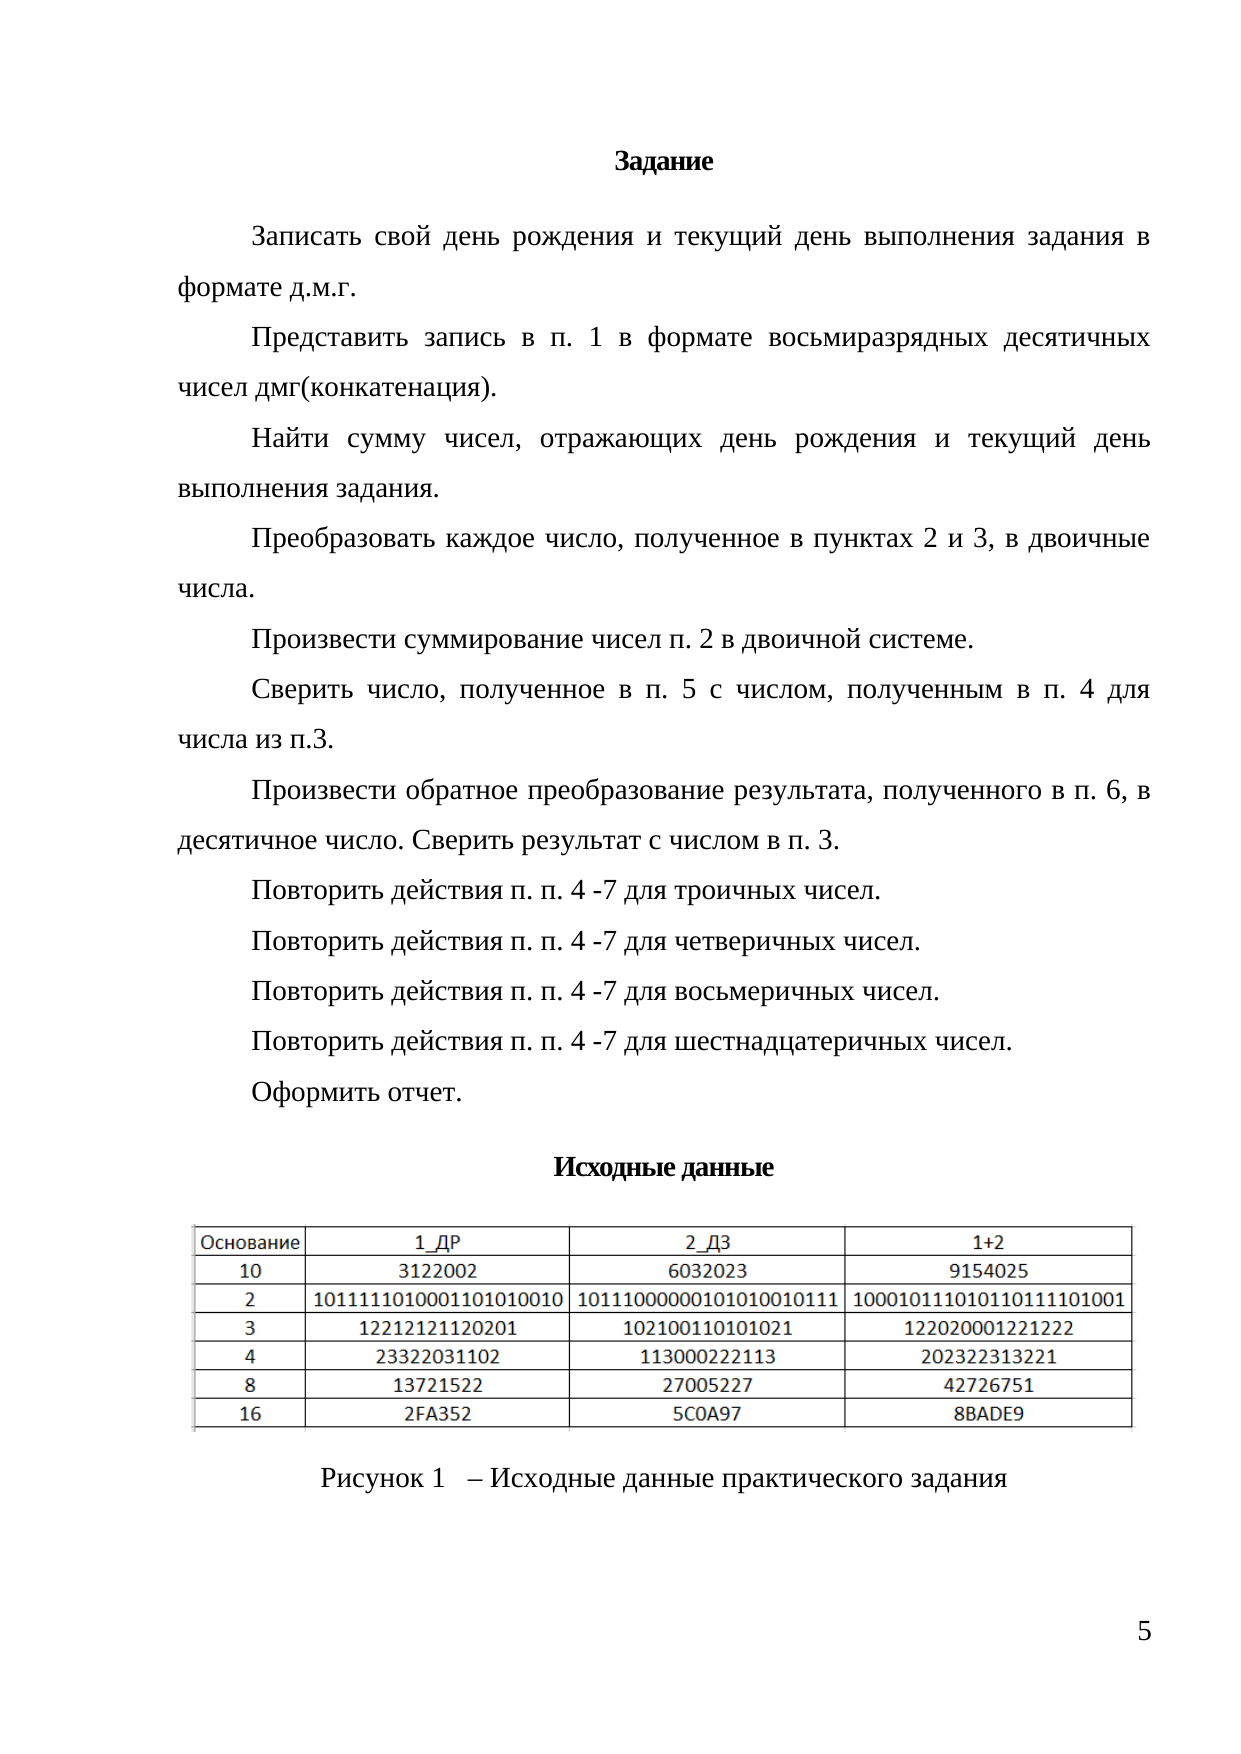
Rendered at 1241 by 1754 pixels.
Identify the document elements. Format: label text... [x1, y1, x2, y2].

text Записать свой день рождения и текущий день выполнения задания в формате д.м.г. [177, 218, 1152, 302]
table_header [177, 1224, 1151, 1448]
text Преобразовать каждое число, полученное в пунктах 2 и 3, в двоичные числа. [177, 520, 1152, 604]
subtitle Задание [177, 143, 1152, 177]
text Повторить действия п. п. 4 -7 для четверичных чисел. [177, 923, 1152, 956]
text Повторить действия п. п. 4 -7 для троичных чисел. [177, 872, 1152, 906]
text Повторить действия п. п. 4 -7 для шестнадцатеричных чисел. [177, 1023, 1152, 1057]
text Произвести обратное преобразование результата, полученного в п. 6, в десятичное число. Сверить результат с числом в п. 3. [177, 772, 1152, 856]
text Повторить действия п. п. 4 -7 для восьмеричных чисел. [177, 973, 1152, 1007]
picture [191, 1224, 1137, 1432]
table_cell – Исходные данные практического задания [177, 1448, 1151, 1507]
text Найти сумму чисел, отражающих день рождения и текущий день выполнения задания. [177, 420, 1152, 503]
text Сверить число, полученное в п. 5 с числом, полученным в п. 4 для числа из п.3. [177, 671, 1152, 755]
text Произвести суммирование чисел п. 2 в двоичной системе. [177, 621, 1152, 654]
text Оформить отчет. [177, 1074, 1152, 1107]
text Представить запись в п. 1 в формате восьмиразрядных десятичных чисел дмг(конкатенация). [177, 319, 1152, 403]
subtitle Исходные данные [177, 1149, 1152, 1183]
